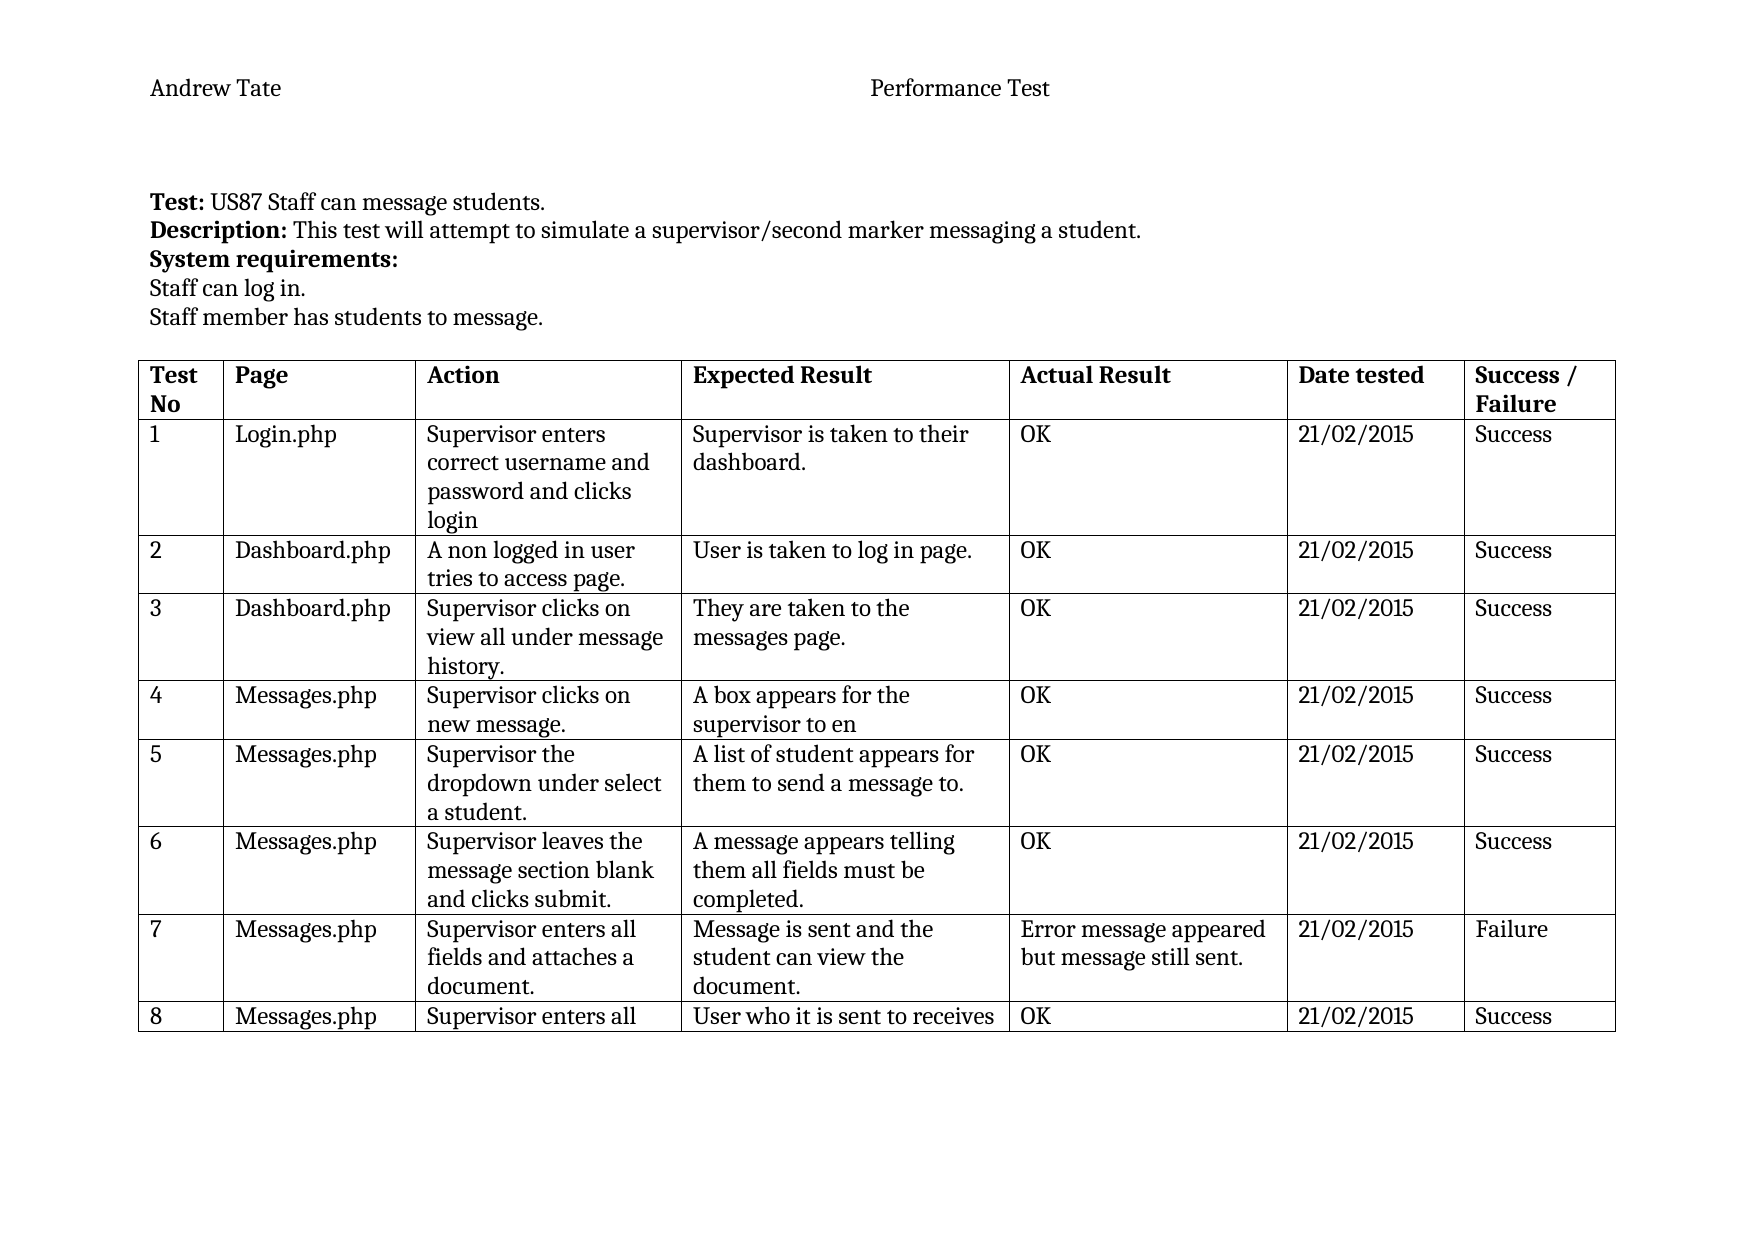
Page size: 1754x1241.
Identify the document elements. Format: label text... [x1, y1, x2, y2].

table_cell OK [1010, 681, 1287, 739]
table_cell Success [1465, 740, 1615, 826]
table_header Actual Result [1010, 361, 1287, 418]
table_cell 8 [139, 1002, 223, 1031]
table_cell Success [1465, 420, 1615, 534]
table_cell Failure [1465, 915, 1615, 1001]
table_header Success / Failure [1465, 361, 1615, 418]
table_cell Success [1465, 681, 1615, 739]
table_cell A list of student appears for them to send a message to. [682, 740, 1009, 826]
table_cell Dashboard.php [224, 594, 415, 680]
table_cell A non logged in user tries to access page. [416, 536, 681, 593]
table_cell 5 [139, 740, 223, 826]
table_cell Success [1465, 827, 1615, 913]
text System requirements: [150, 245, 1604, 274]
table_cell 21/02/2015 [1288, 740, 1464, 826]
table_cell 21/02/2015 [1288, 827, 1464, 913]
text Staff member has students to message. [150, 302, 1604, 331]
table_cell Dashboard.php [224, 536, 415, 593]
table_cell They are taken to the messages page. [682, 594, 1009, 680]
table_cell Messages.php [224, 827, 415, 913]
table_cell Supervisor clicks on new message. [416, 681, 681, 739]
table_cell Supervisor the dropdown under select a student. [416, 740, 681, 826]
table_cell 21/02/2015 [1288, 915, 1464, 1001]
table_cell 21/02/2015 [1288, 681, 1464, 739]
table_cell 21/02/2015 [1288, 420, 1464, 534]
table_cell Supervisor enters all fields and attaches a document. [416, 915, 681, 1001]
table_cell 2 [139, 536, 223, 593]
table_cell Messages.php [224, 1002, 415, 1031]
table_cell Login.php [224, 420, 415, 534]
table_cell Supervisor is taken to their dashboard. [682, 420, 1009, 534]
text Test: US87 Staff can message students. [150, 187, 1604, 216]
table_cell A box appears for the supervisor to en [682, 681, 1009, 739]
table_cell 7 [139, 915, 223, 1001]
table_cell OK [1010, 740, 1287, 826]
table_cell 21/02/2015 [1288, 594, 1464, 680]
table_cell Supervisor clicks on view all under message history. [416, 594, 681, 680]
table_cell Success [1465, 536, 1615, 593]
table_header Date tested [1288, 361, 1464, 418]
table_cell OK [1010, 420, 1287, 534]
table_cell 1 [139, 420, 223, 534]
table_cell Messages.php [224, 740, 415, 826]
table_cell OK [1010, 1002, 1287, 1031]
table_cell Error message appeared but message still sent. [1010, 915, 1287, 1001]
table_cell Messages.php [224, 915, 415, 1001]
table_cell User is taken to log in page. [682, 536, 1009, 593]
table_cell Message is sent and the student can view the document. [682, 915, 1009, 1001]
text Description: This test will attempt to simulate a supervisor/second marker messaging a student. [150, 216, 1604, 245]
table_cell 6 [139, 827, 223, 913]
table_cell 21/02/2015 [1288, 536, 1464, 593]
table_cell Supervisor enters correct username and password and clicks login [416, 420, 681, 534]
table_cell OK [1010, 594, 1287, 680]
table_cell Success [1465, 1002, 1615, 1031]
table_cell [416, 1002, 681, 1031]
table_header Page [224, 361, 415, 418]
text Staff can log in. [150, 274, 1604, 302]
table_cell Success [1465, 594, 1615, 680]
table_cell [682, 1002, 1009, 1031]
table_cell OK [1010, 827, 1287, 913]
table_cell 4 [139, 681, 223, 739]
table_header Test No [139, 361, 223, 418]
table_cell Messages.php [224, 681, 415, 739]
table_cell Supervisor leaves the message section blank and clicks submit. [416, 827, 681, 913]
table_cell 3 [139, 594, 223, 680]
table_cell A message appears telling them all fields must be completed. [682, 827, 1009, 913]
table_cell 21/02/2015 [1288, 1002, 1464, 1031]
table_header Action [416, 361, 681, 418]
table_cell OK [1010, 536, 1287, 593]
table_header Expected Result [682, 361, 1009, 418]
